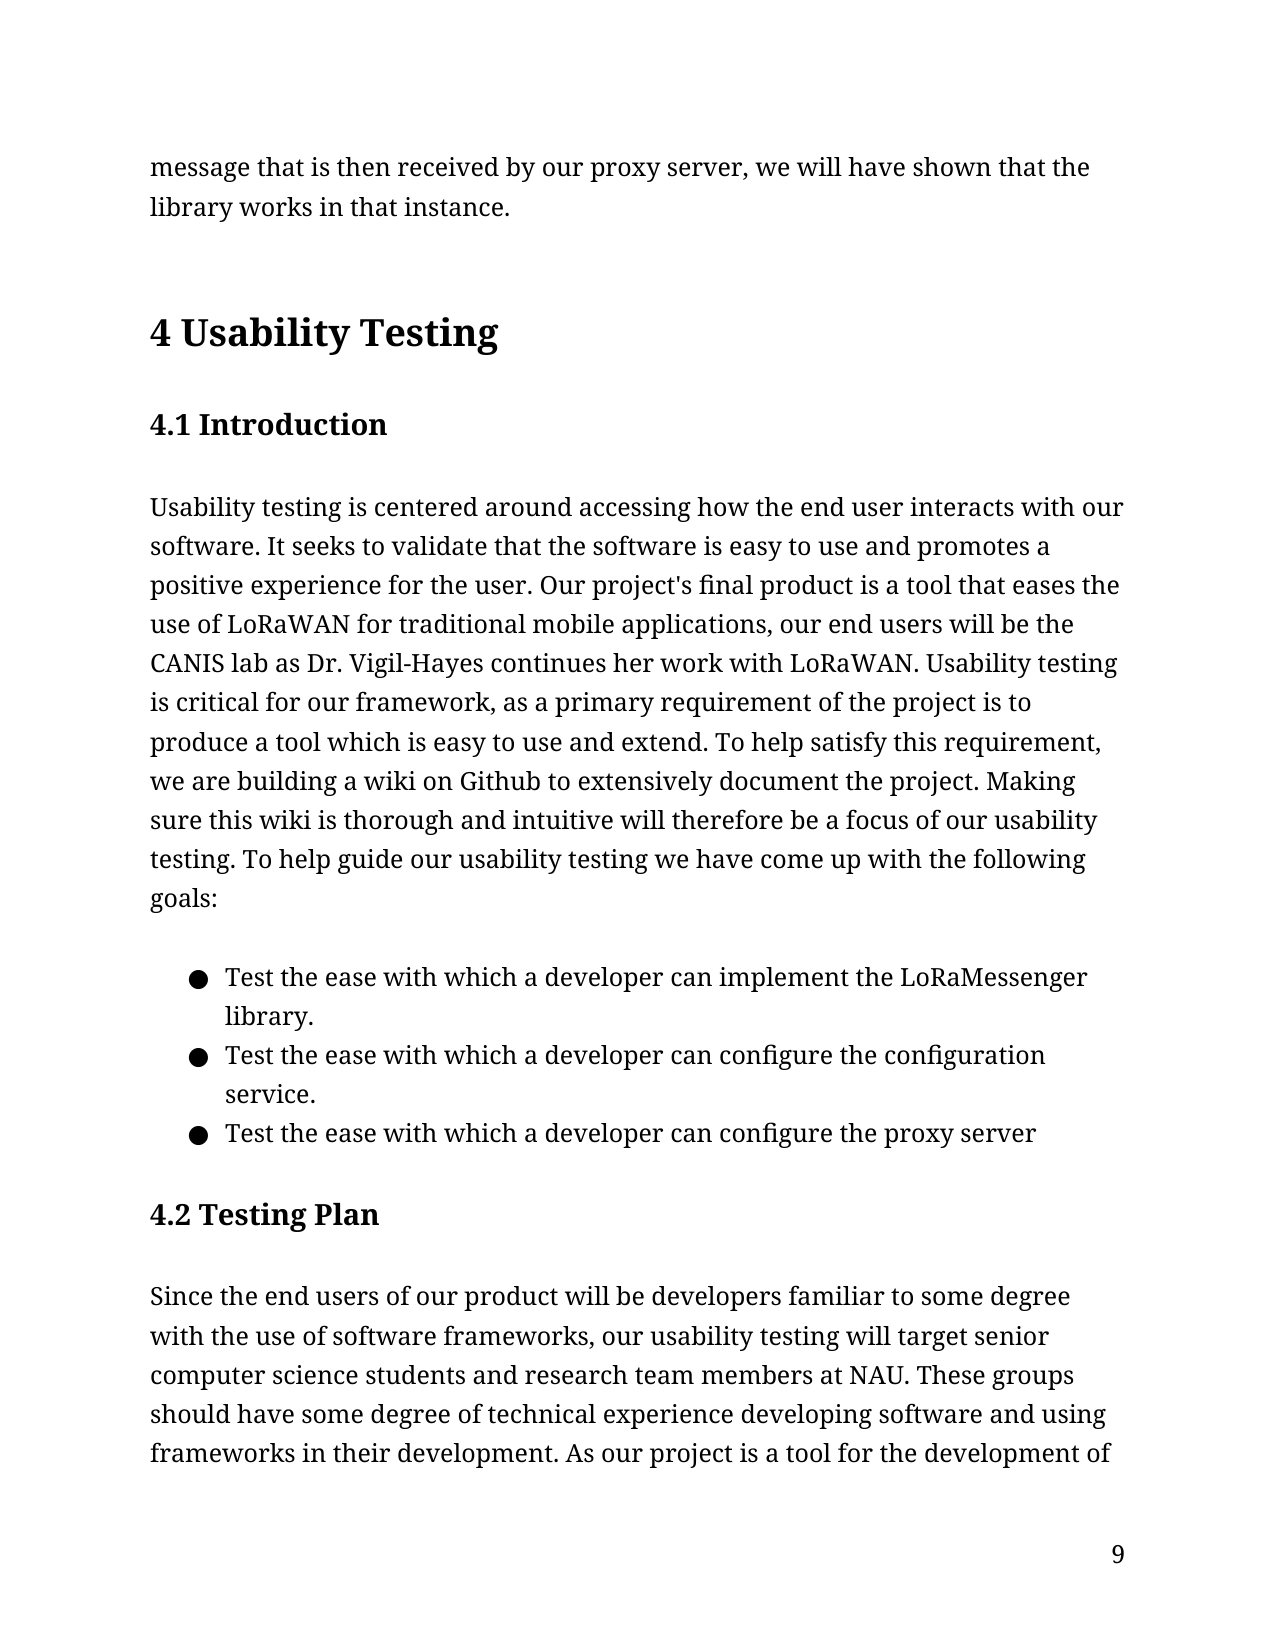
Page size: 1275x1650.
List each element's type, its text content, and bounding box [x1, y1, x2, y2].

text Usability testing is centered around accessing how the end user interacts with our software. It seeks to validate that the software is easy to use and promotes a positive experience for the user. Our project's final product is a tool that eases the use of LoRaWAN for traditional mobile applications, our end users will be the CANIS lab as Dr. Vigil-Hayes continues her work with LoRaWAN. Usability testing is critical for our framework, as a primary requirement of the project is to produce a tool which is easy to use and extend. To help satisfy this requirement, we are building a wiki on Github to extensively document the project. Making sure this wiki is thorough and intuitive will therefore be a focus of our usability testing. To help guide our usability testing we have come up with the following goals: [150, 489, 1125, 915]
list Test the ease with which a developer can configure the proxy server [187, 1116, 1125, 1150]
subtitle 4.2 Testing Plan [150, 1194, 1125, 1234]
subtitle 4.1 Introduction [150, 404, 1125, 444]
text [150, 1279, 1125, 1470]
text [150, 150, 1125, 223]
list Test the ease with which a developer can implement the LoRaMessenger library. [187, 959, 1125, 1032]
list Test the ease with which a developer can configure the configuration service. [187, 1038, 1125, 1111]
subtitle 4 Usability Testing [150, 307, 1125, 358]
